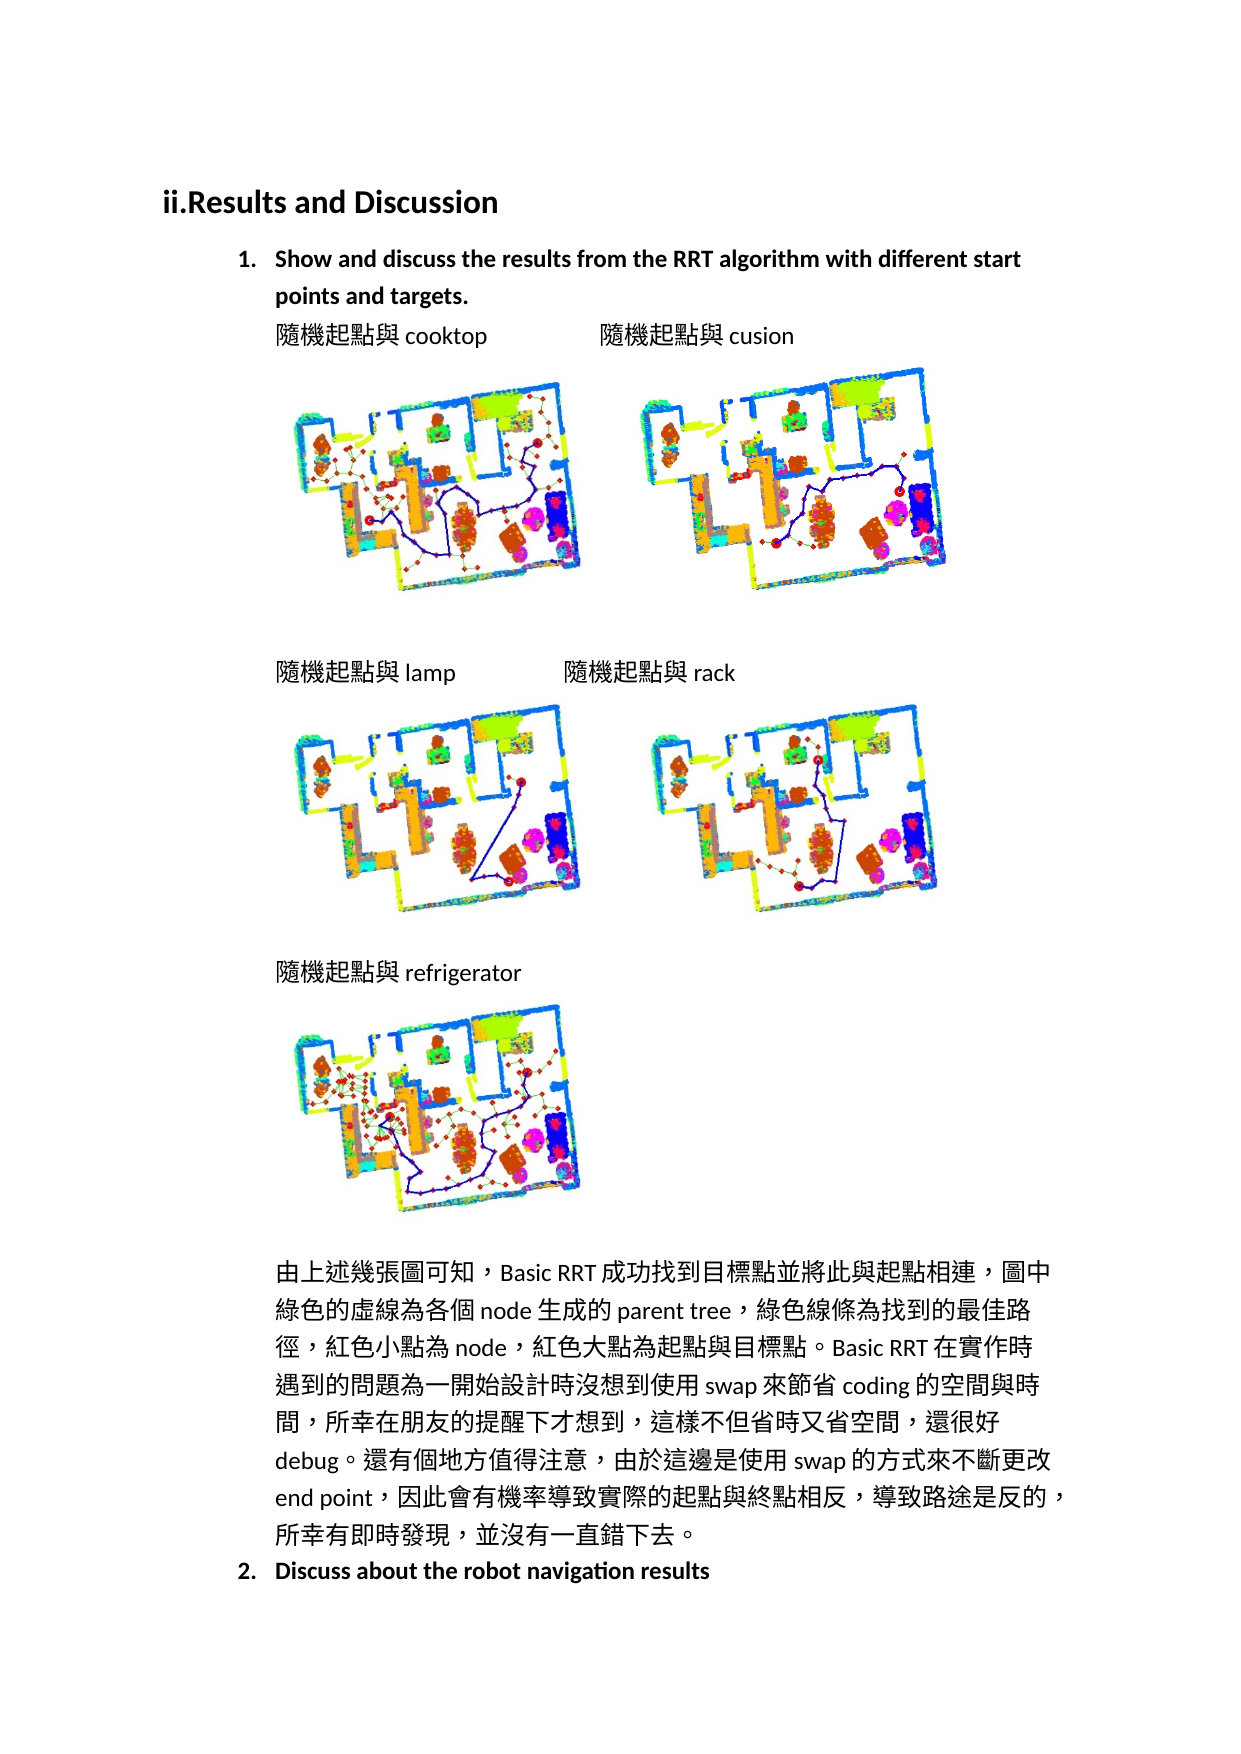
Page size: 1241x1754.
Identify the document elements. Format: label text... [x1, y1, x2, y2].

picture [632, 689, 956, 930]
picture [275, 989, 599, 1230]
list 隨機起點與lamp 隨機起點與rack [275, 652, 1053, 689]
list 由上述幾張圖可知，Basic RRT成功找到目標點並將此與起點相連，圖中綠色的虛線為各個node生成的parent tree，綠色線條為找到的最佳路徑，紅色小點為node，紅色大點為起點與目標點。Basic RRT在實作時遇到的問題為一開始設計時沒想到使用swap來節省coding的空間與時間，所幸在朋友的提醒下才想到，這樣不但省時又省空間，還很好debug。還有個地方值得注意，由於這邊是使用swap的方式來不斷更改end point，因此會有機率導致實際的起點與終點相反，導致路途是反的，所幸有即時發現，並沒有一直錯下去。 [275, 1252, 1053, 1552]
list Discuss about the robot navigation results [237, 1552, 1053, 1589]
picture [620, 352, 965, 609]
picture [275, 367, 599, 609]
picture [275, 689, 599, 930]
list 隨機起點與refrigerator [275, 952, 1053, 989]
list Results and Discussion [187, 164, 1053, 239]
list Show and discuss the results from the RRT algorithm with different start points and targets. [237, 239, 1053, 314]
